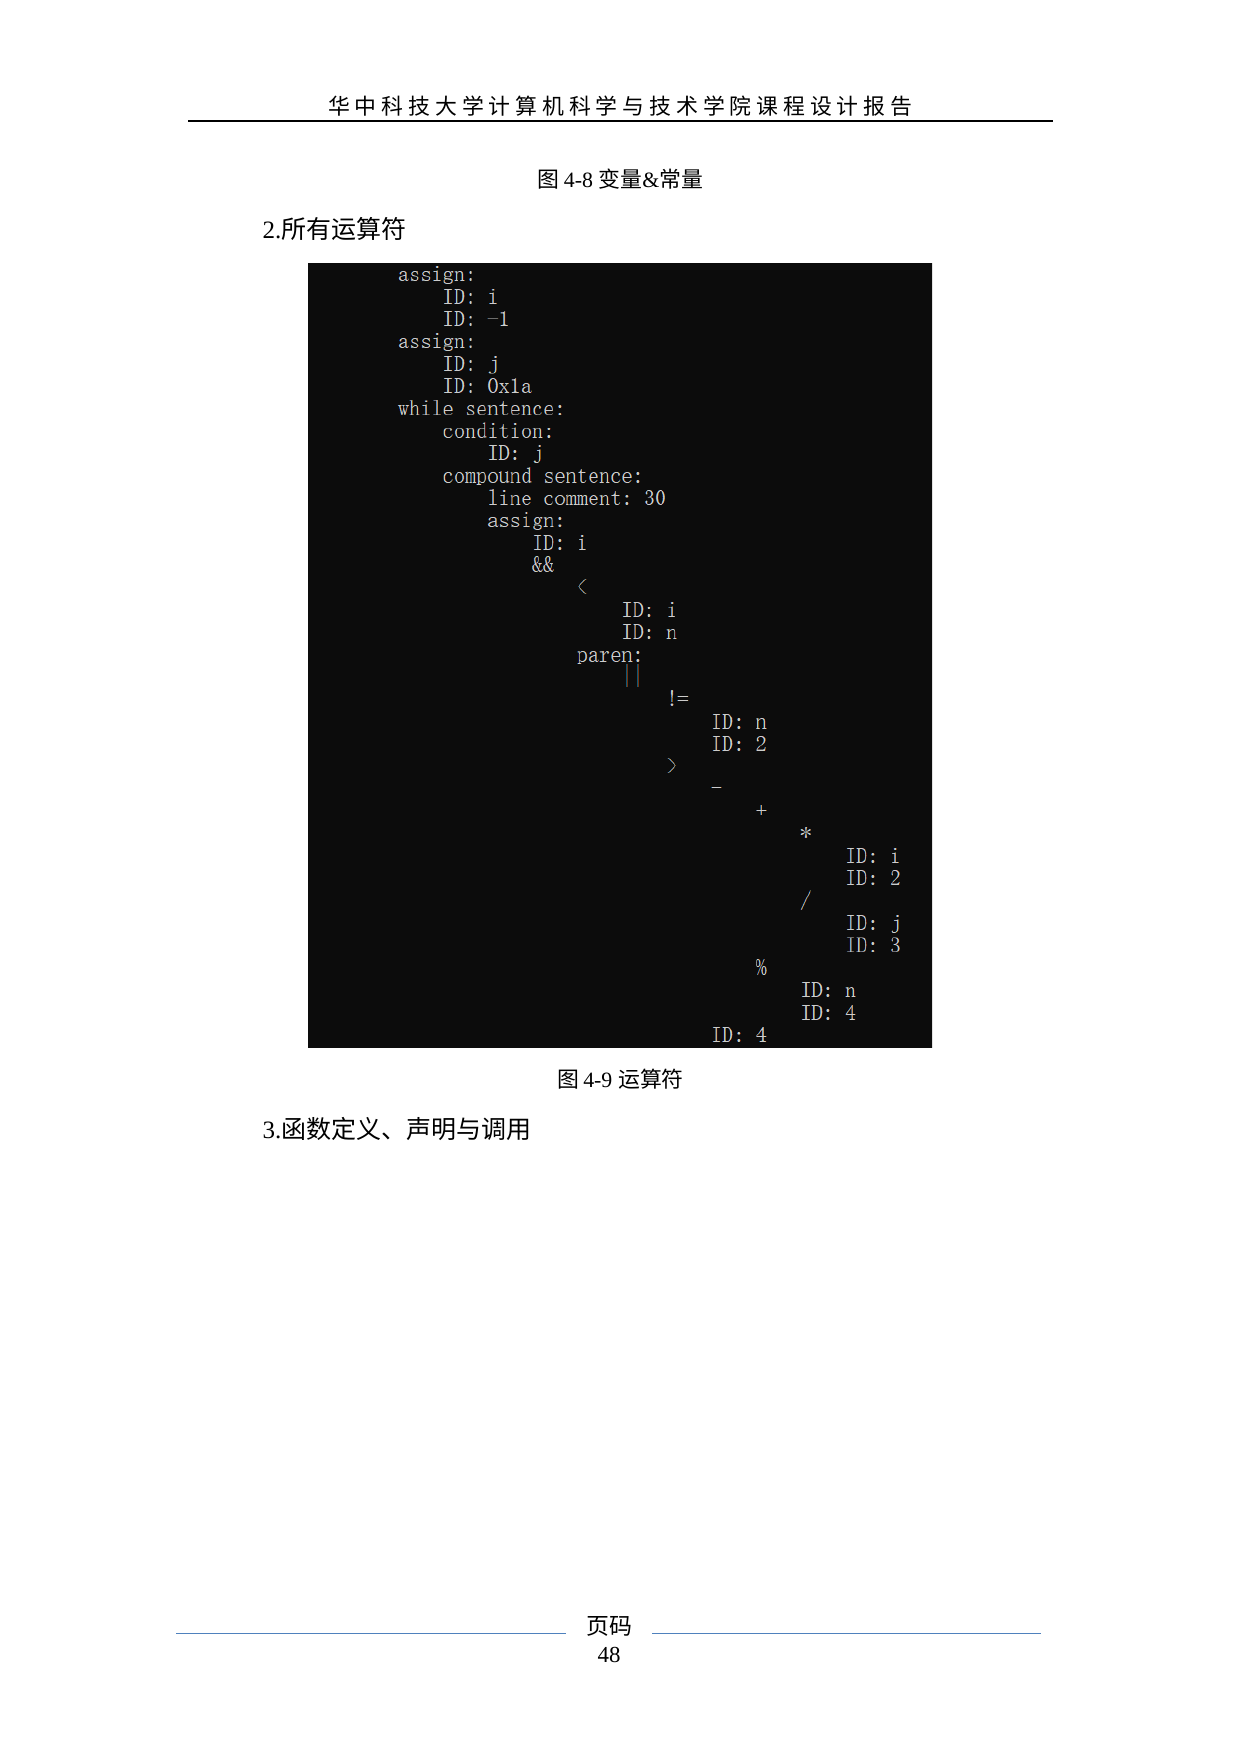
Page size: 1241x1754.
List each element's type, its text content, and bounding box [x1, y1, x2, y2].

text 2.所有运算符 [187, 209, 1053, 246]
text 图4-8 变量&常量 [187, 162, 1053, 194]
text 3.函数定义、声明与调用 [187, 1110, 1053, 1146]
text 图4-9 运算符 [187, 1062, 1053, 1094]
picture [308, 263, 933, 1048]
